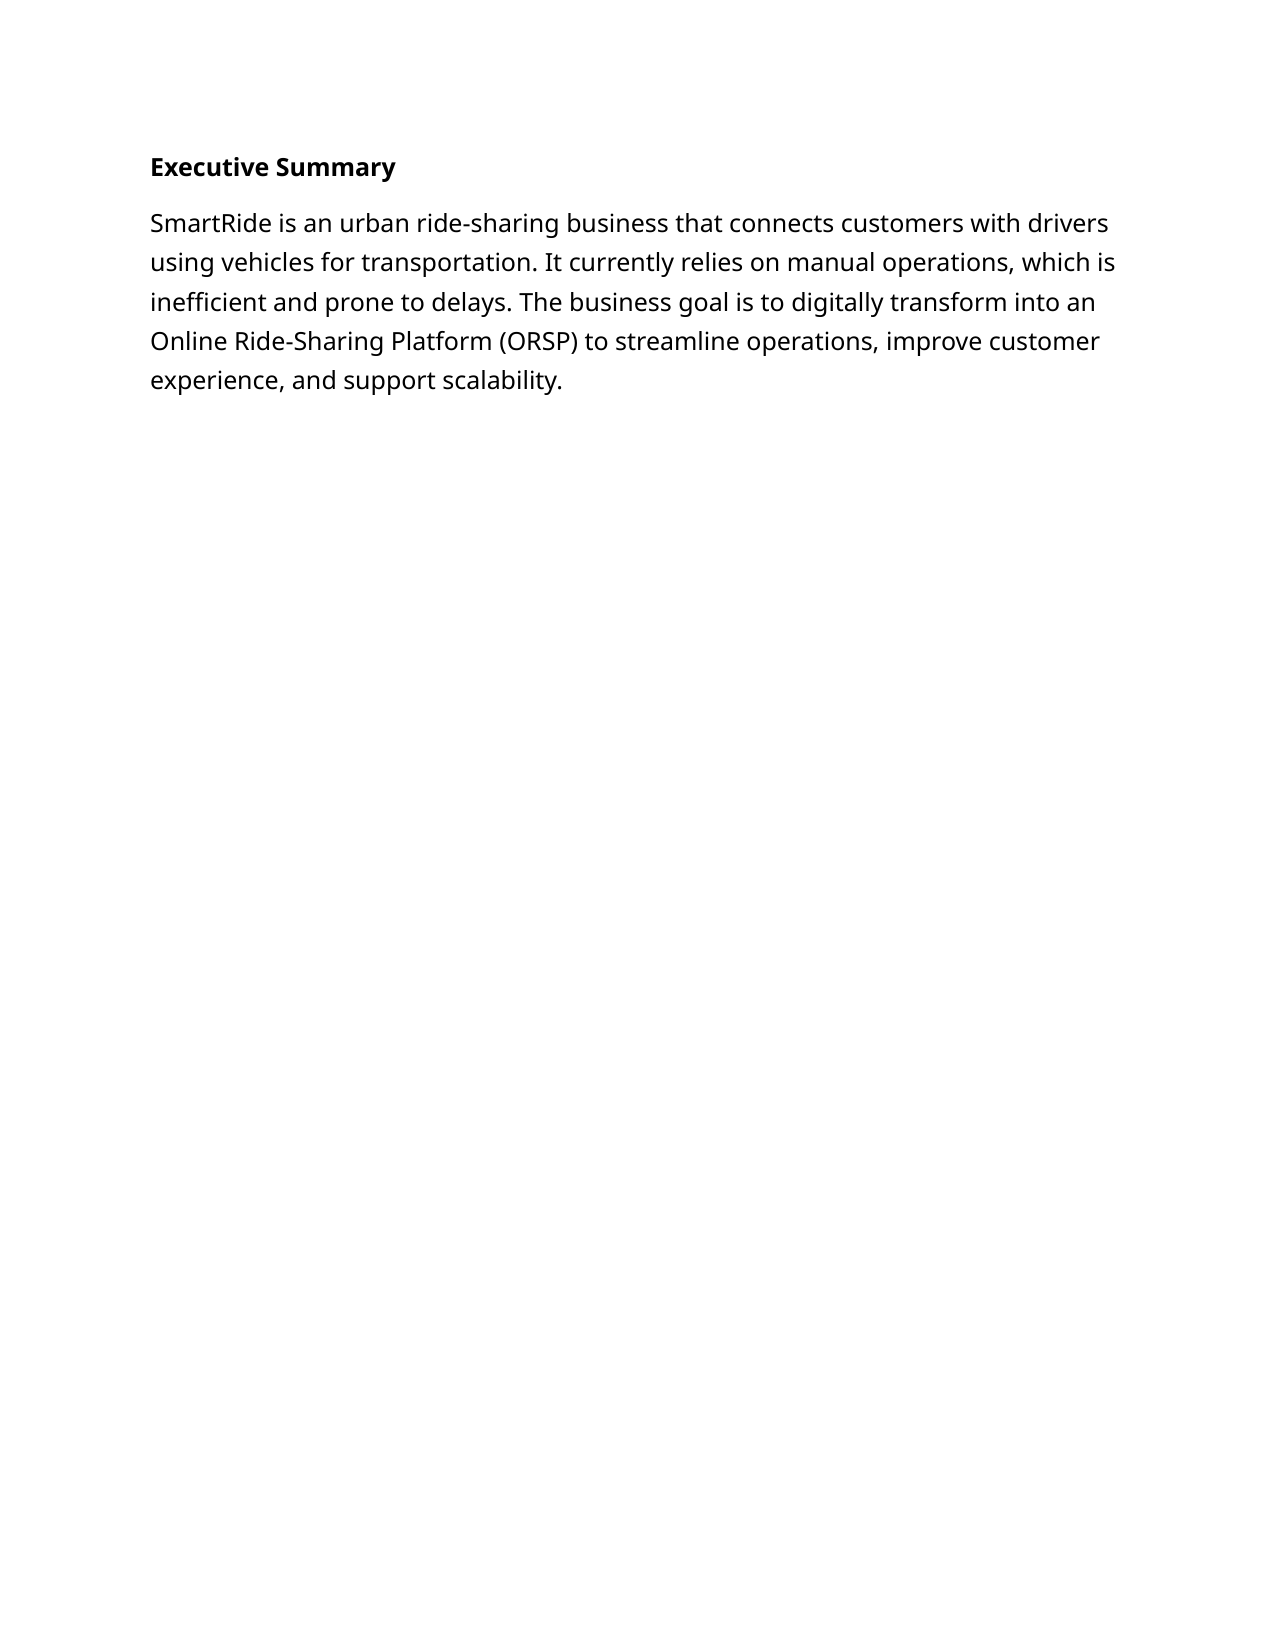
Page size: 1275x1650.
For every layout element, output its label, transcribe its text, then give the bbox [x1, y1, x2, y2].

text SmartRide is an urban ride-sharing business that connects customers with drivers using vehicles for transportation. It currently relies on manual operations, which is inefficient and prone to delays. The business goal is to digitally transform into an Online Ride-Sharing Platform (ORSP) to streamline operations, improve customer experience, and support scalability. [150, 206, 1125, 397]
text Executive Summary [150, 150, 1125, 184]
